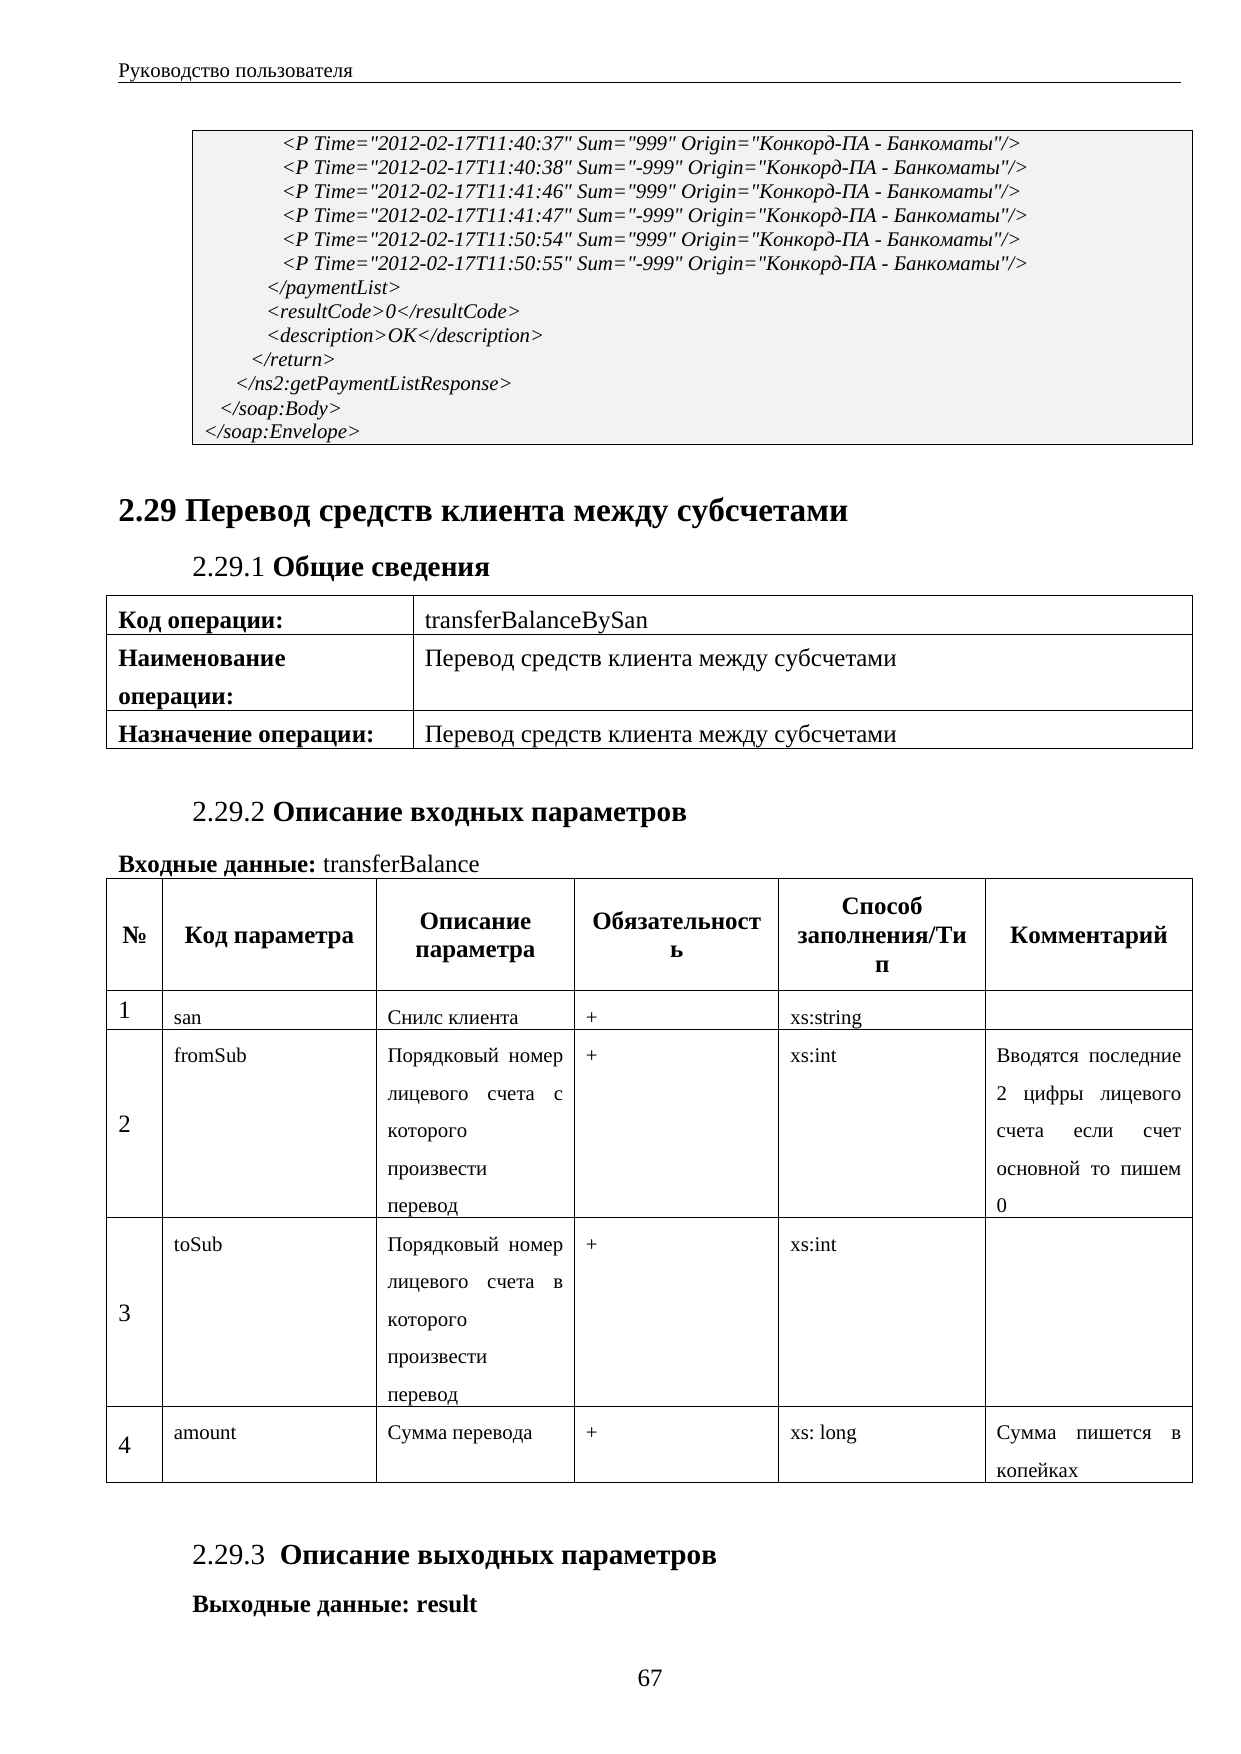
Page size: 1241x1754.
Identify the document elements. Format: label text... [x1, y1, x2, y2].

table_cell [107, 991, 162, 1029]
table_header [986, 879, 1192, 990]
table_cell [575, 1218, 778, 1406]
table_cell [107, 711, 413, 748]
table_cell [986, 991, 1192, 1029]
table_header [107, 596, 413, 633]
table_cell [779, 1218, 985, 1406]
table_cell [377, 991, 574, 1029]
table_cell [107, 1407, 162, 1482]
subtitle Общие сведения [192, 545, 1181, 582]
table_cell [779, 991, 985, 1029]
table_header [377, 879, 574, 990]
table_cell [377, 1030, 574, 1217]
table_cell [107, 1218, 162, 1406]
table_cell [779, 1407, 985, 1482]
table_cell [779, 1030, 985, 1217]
subtitle Описание выходных параметров [192, 1533, 1181, 1570]
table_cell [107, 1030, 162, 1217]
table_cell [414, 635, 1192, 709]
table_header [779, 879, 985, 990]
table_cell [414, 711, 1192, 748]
subtitle Описание входных параметров [192, 790, 1181, 828]
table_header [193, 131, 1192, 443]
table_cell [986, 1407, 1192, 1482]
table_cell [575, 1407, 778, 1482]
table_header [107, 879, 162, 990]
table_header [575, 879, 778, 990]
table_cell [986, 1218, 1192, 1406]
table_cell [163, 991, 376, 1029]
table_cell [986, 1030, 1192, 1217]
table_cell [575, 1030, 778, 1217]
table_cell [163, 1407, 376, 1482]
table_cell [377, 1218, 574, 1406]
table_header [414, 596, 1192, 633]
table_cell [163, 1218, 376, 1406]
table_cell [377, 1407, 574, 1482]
text Входные данные: transferBalance [118, 840, 1181, 878]
text Выходные данные: result [118, 1583, 1181, 1620]
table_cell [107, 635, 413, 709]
subtitle Перевод средств клиента между субсчетами [118, 490, 1181, 528]
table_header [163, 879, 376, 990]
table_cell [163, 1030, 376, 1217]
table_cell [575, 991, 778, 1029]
